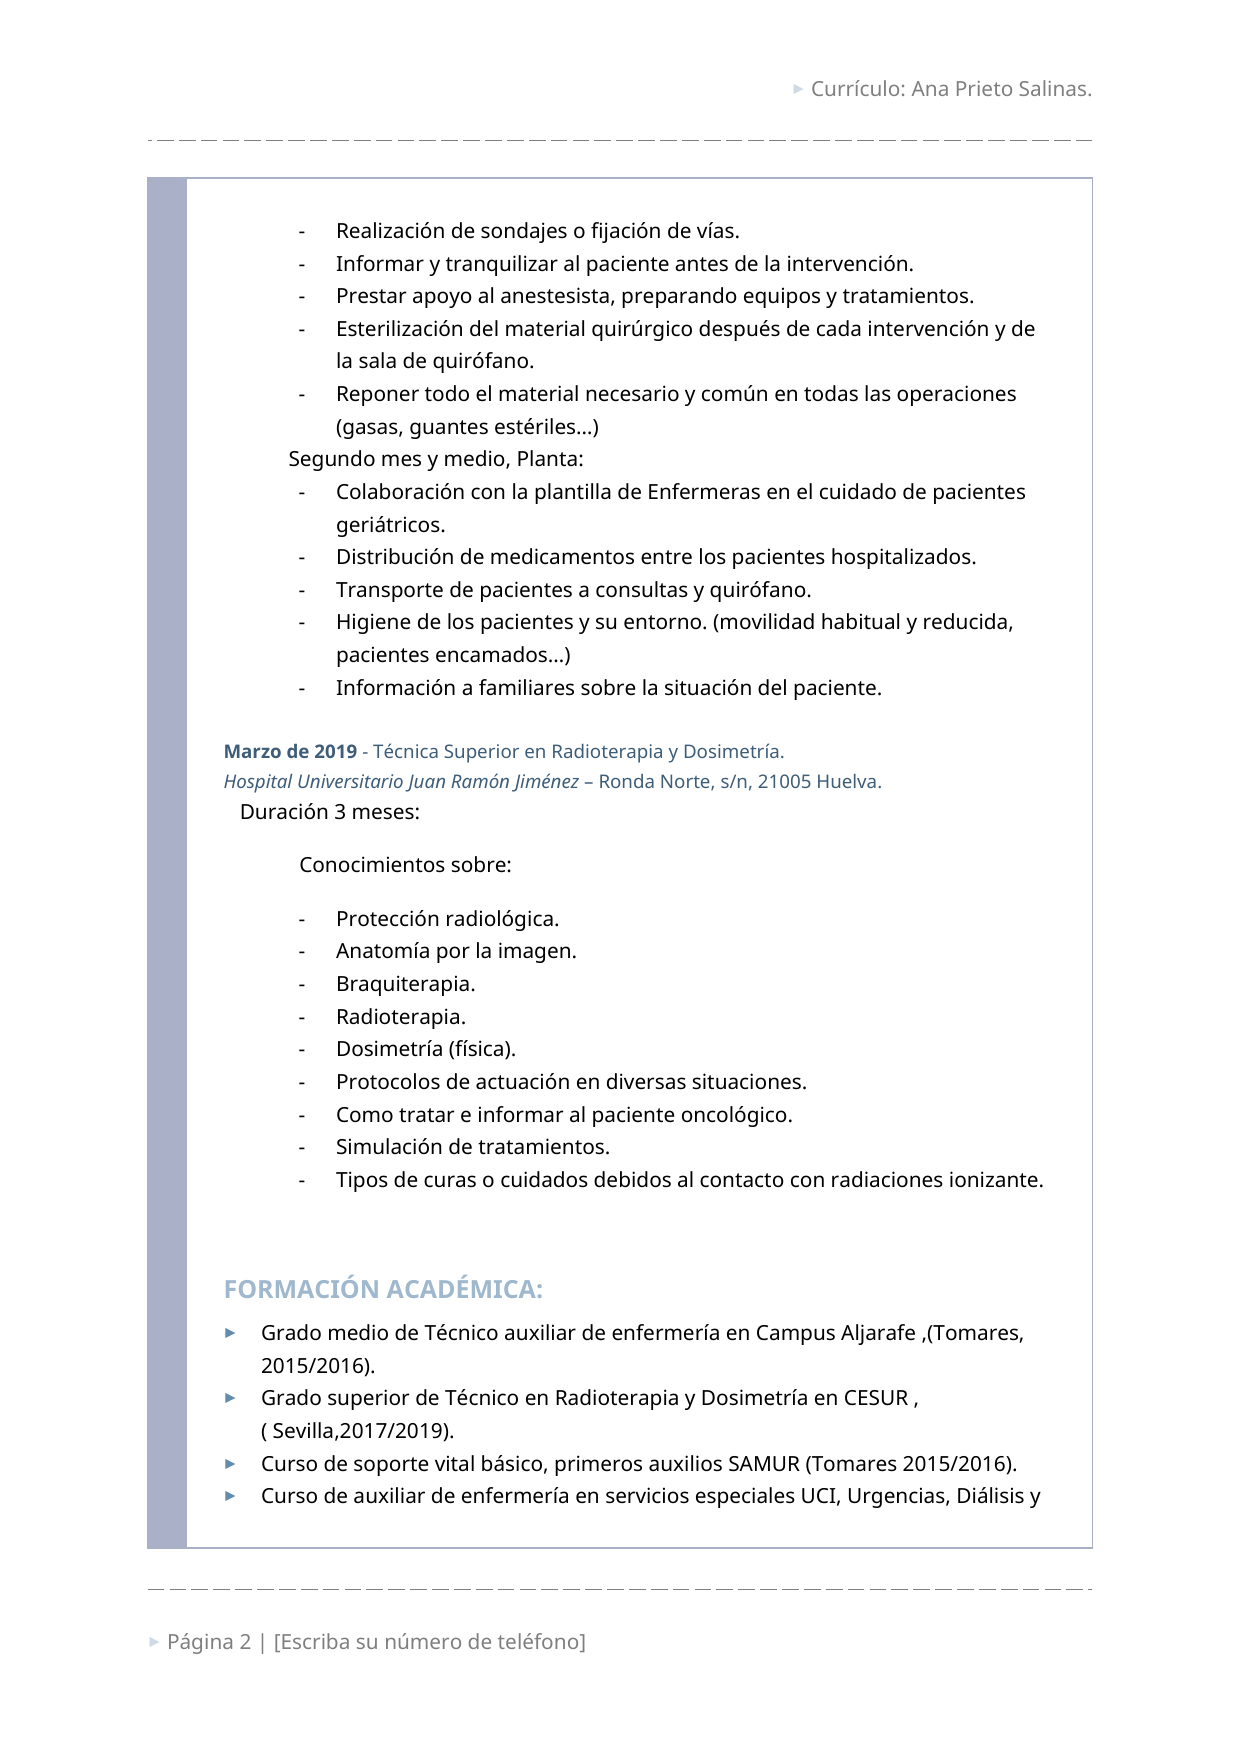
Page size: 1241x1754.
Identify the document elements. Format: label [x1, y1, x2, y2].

table_header [148, 179, 185, 1547]
table_header [187, 179, 1092, 1547]
